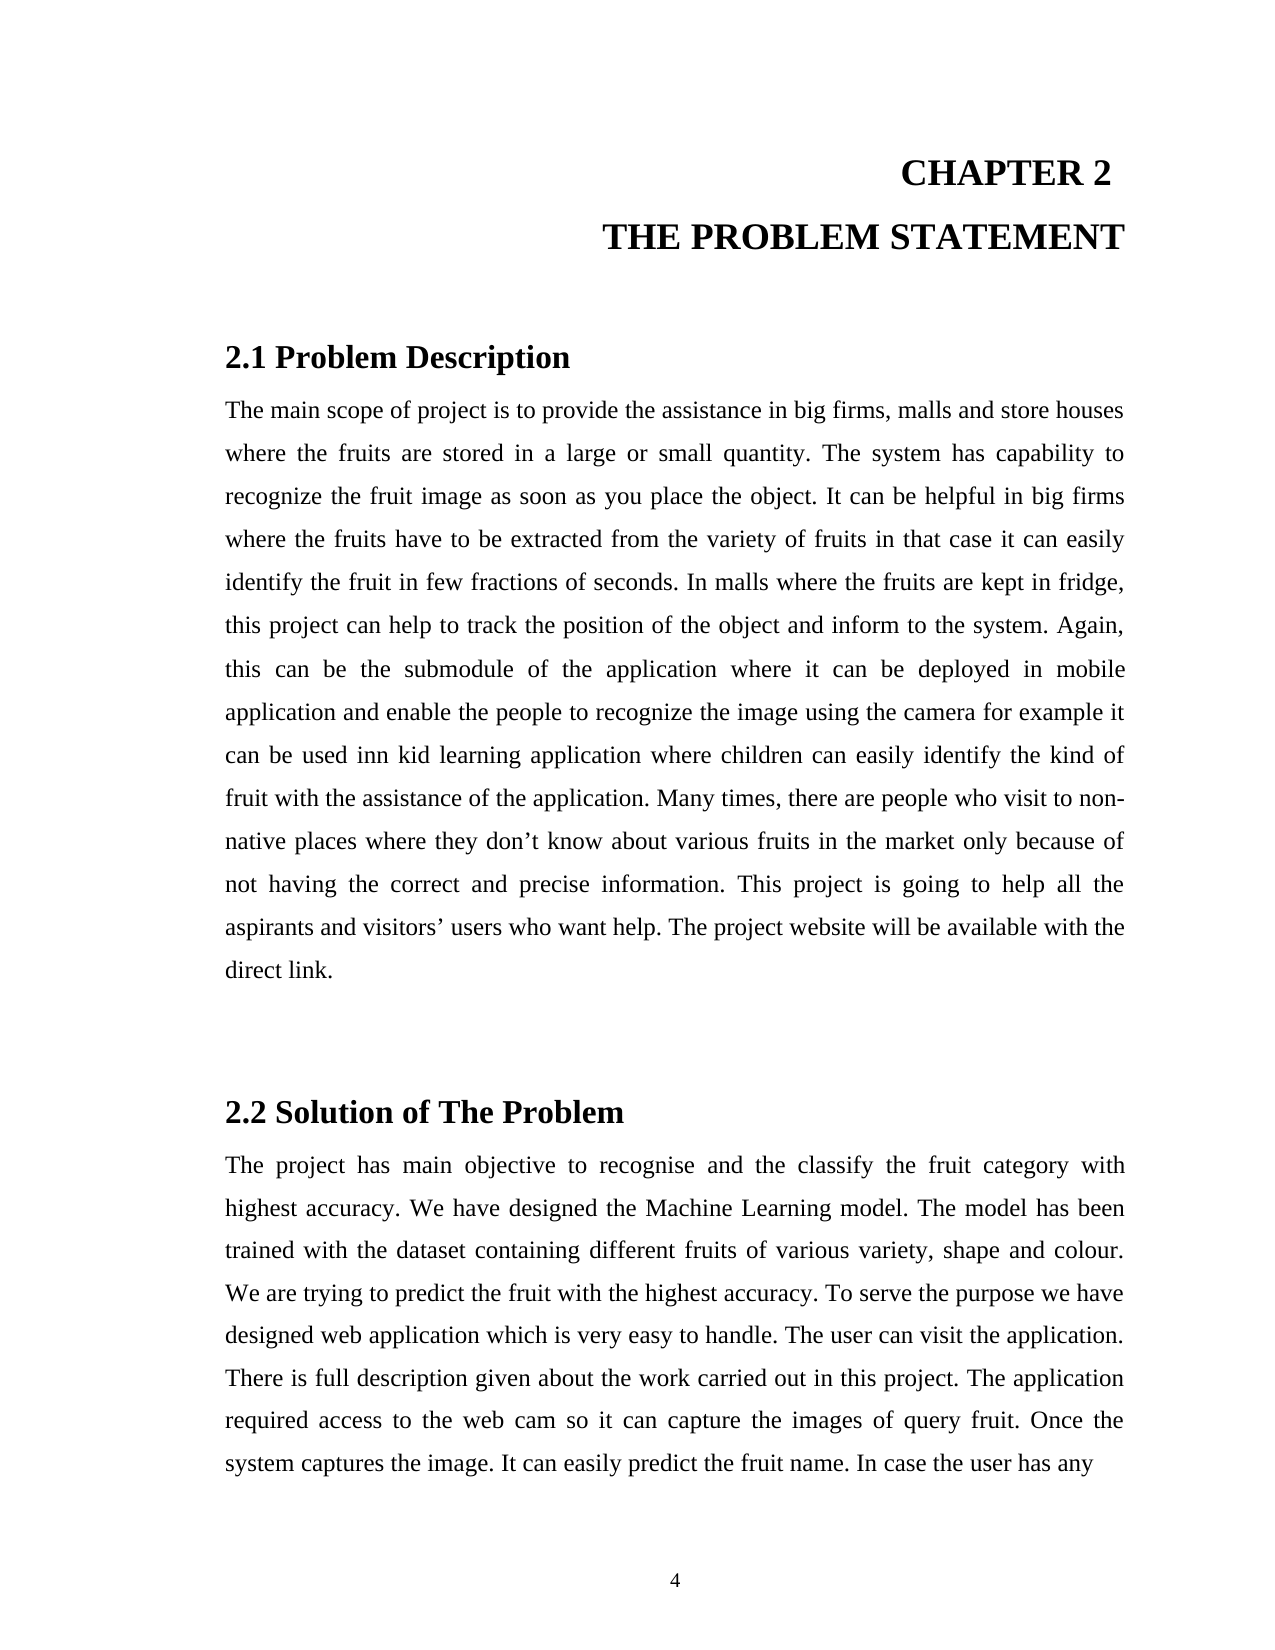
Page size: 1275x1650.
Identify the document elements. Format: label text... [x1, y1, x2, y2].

subtitle Problem Description [225, 337, 1210, 375]
subtitle CHAPTER 2 THE PROBLEM STATEMENT [602, 150, 1126, 258]
text 4 [140, 1568, 1210, 1592]
text The main scope of project is to provide the assistance in big firms, malls and store houses where the fruits are stored in a large or small quantity. The system has capability to recognize the fruit image as soon as you place the object. It can be helpful in big firms where the fruits have to be extracted from the variety of fruits in that case it can easily identify the fruit in few fractions of seconds. In malls where the fruits are kept in fridge, this project can help to track the position of the object and inform to the system. Again, this can be the submodule of the application where it can be deployed in mobile application and enable the people to recognize the image using the camera for example it can be used inn kid learning application where children can easily identify the kind of fruit with the assistance of the application. Many times, there are people who visit to non- native places where they don’t know about various fruits in the market only because of not having the correct and precise information. This project is going to help all the aspirants and visitors’ users who want help. The project website will be available with the direct link. [225, 395, 1126, 984]
text The project has main objective to recognise and the classify the fruit category with highest accuracy. We have designed the Machine Learning model. The model has been trained with the dataset containing different fruits of various variety, shape and colour. We are trying to predict the fruit with the highest accuracy. To serve the purpose we have designed web application which is very easy to handle. The user can visit the application. There is full description given about the work carried out in this project. The application required access to the web cam so it can capture the images of query fruit. Once the system captures the image. It can easily predict the fruit name. In case the user has any [225, 1150, 1126, 1476]
subtitle Solution of The Problem [225, 1092, 1210, 1130]
